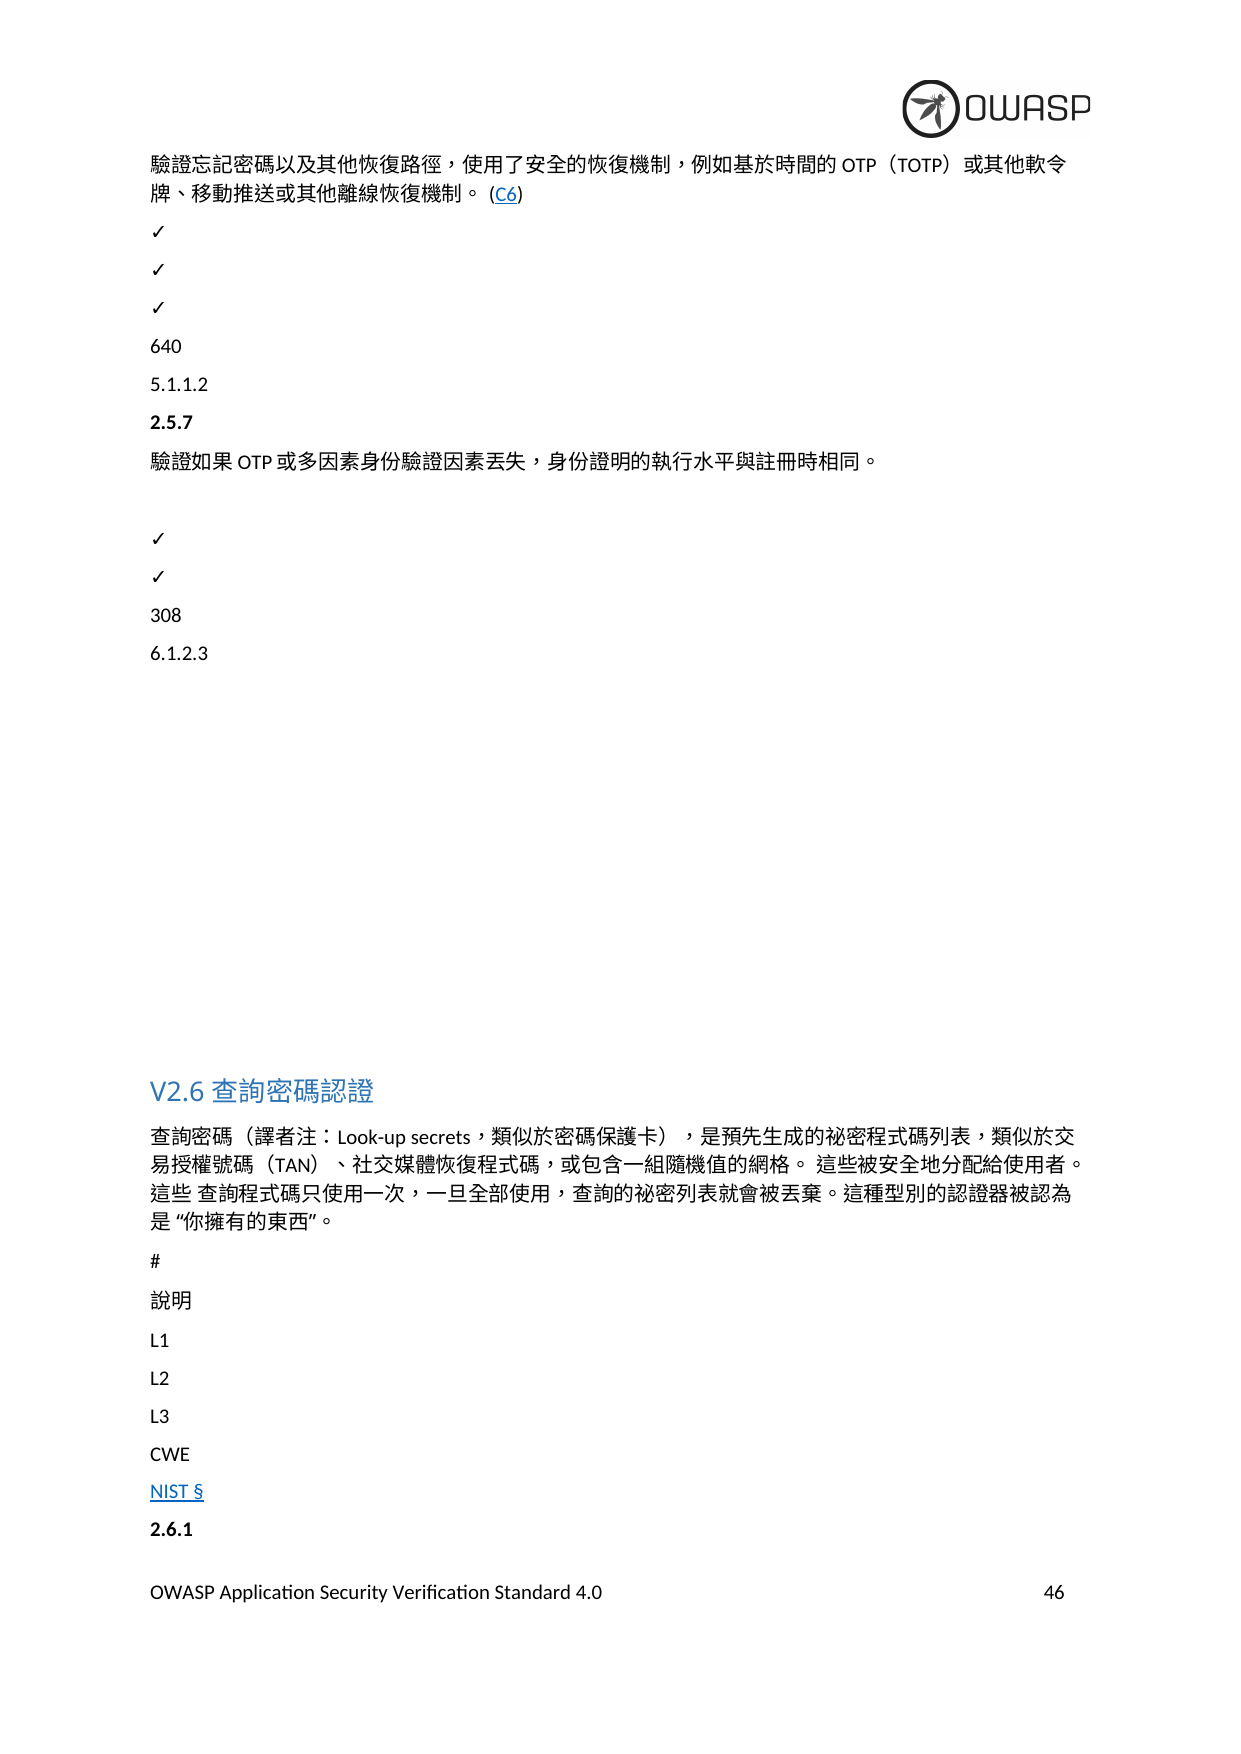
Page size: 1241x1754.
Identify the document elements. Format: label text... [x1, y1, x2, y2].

picture [902, 80, 1091, 138]
subtitle V2.6 查詢密碼認證 [150, 678, 1090, 1109]
